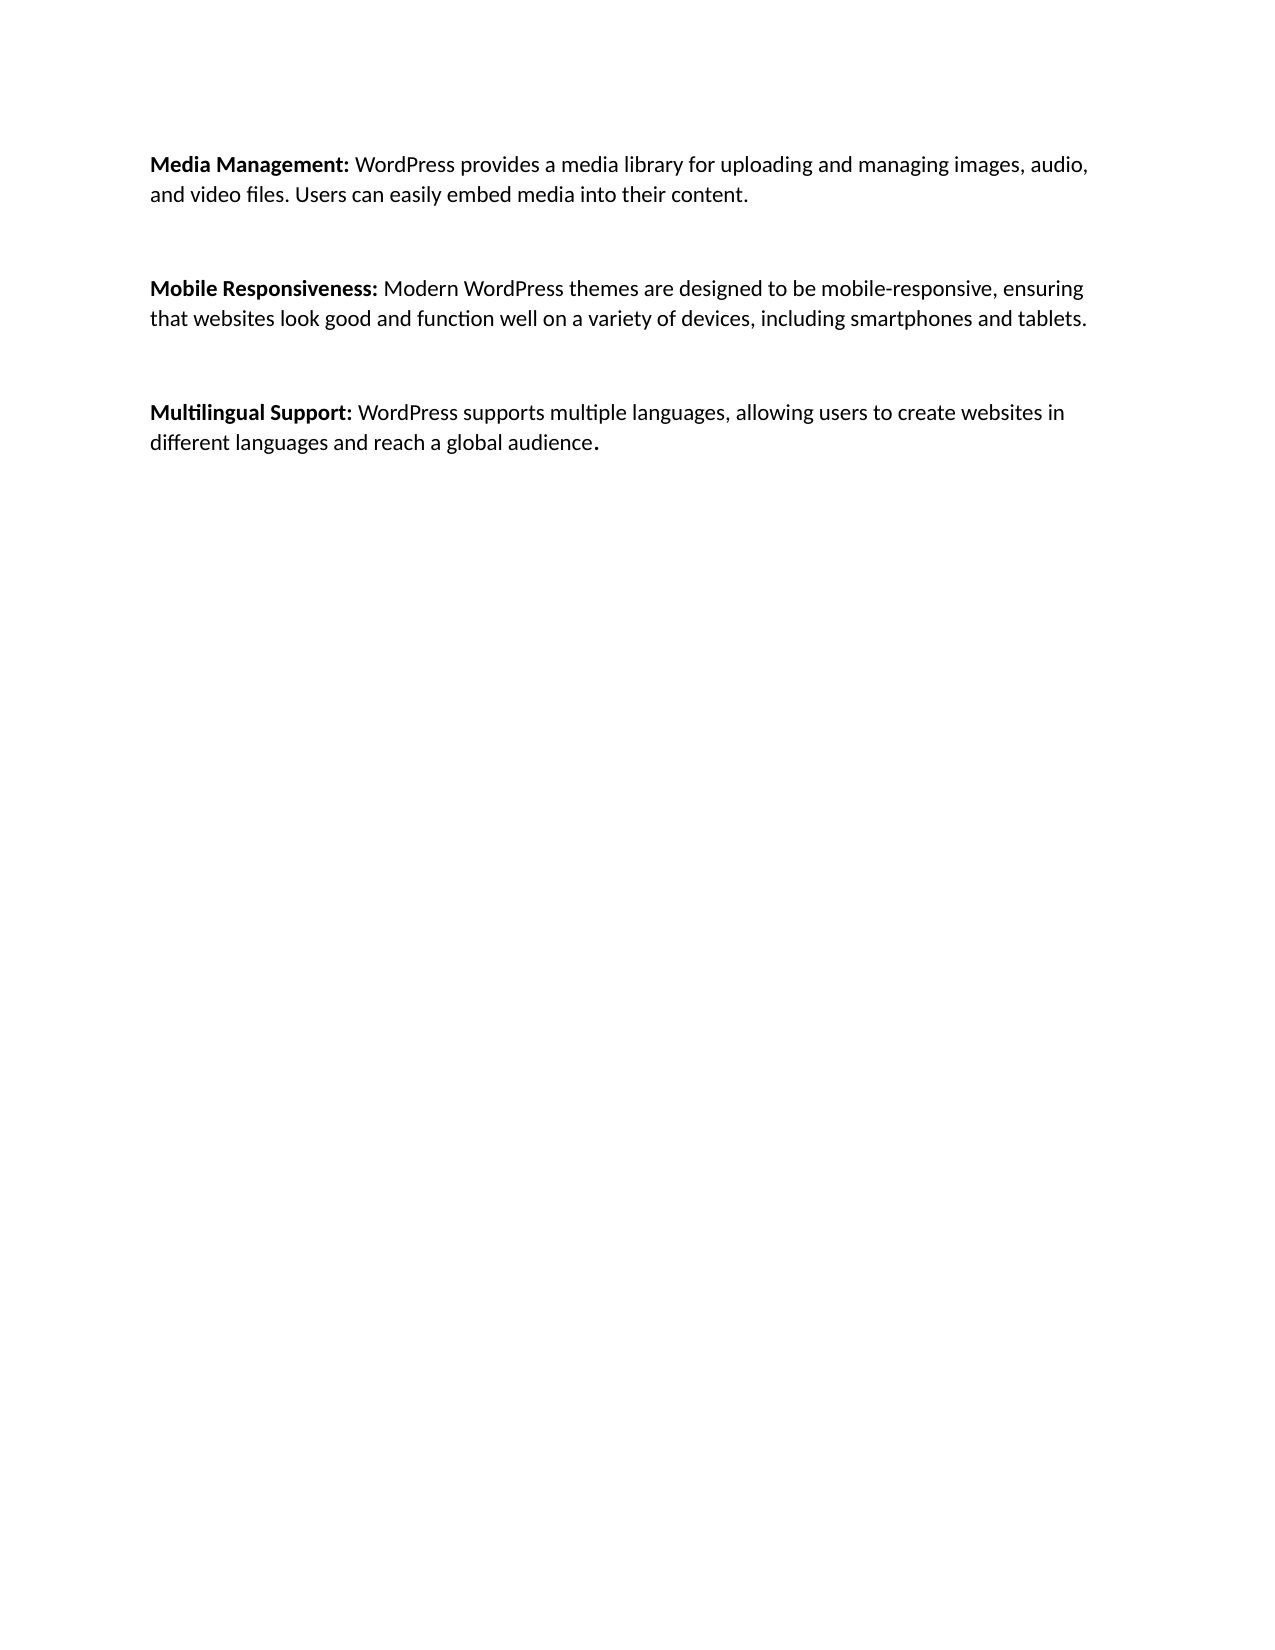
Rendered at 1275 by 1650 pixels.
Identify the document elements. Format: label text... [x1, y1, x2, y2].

text Multilingual Support: WordPress supports multiple languages, allowing users to create websites in different languages and reach a global audience. [150, 398, 1125, 456]
text Mobile Responsiveness: Modern WordPress themes are designed to be mobile-responsive, ensuring that websites look good and function well on a variety of devices, including smartphones and tablets. [150, 274, 1125, 332]
text Media Management: WordPress provides a media library for uploading and managing images, audio, and video files. Users can easily embed media into their content. [150, 150, 1125, 208]
